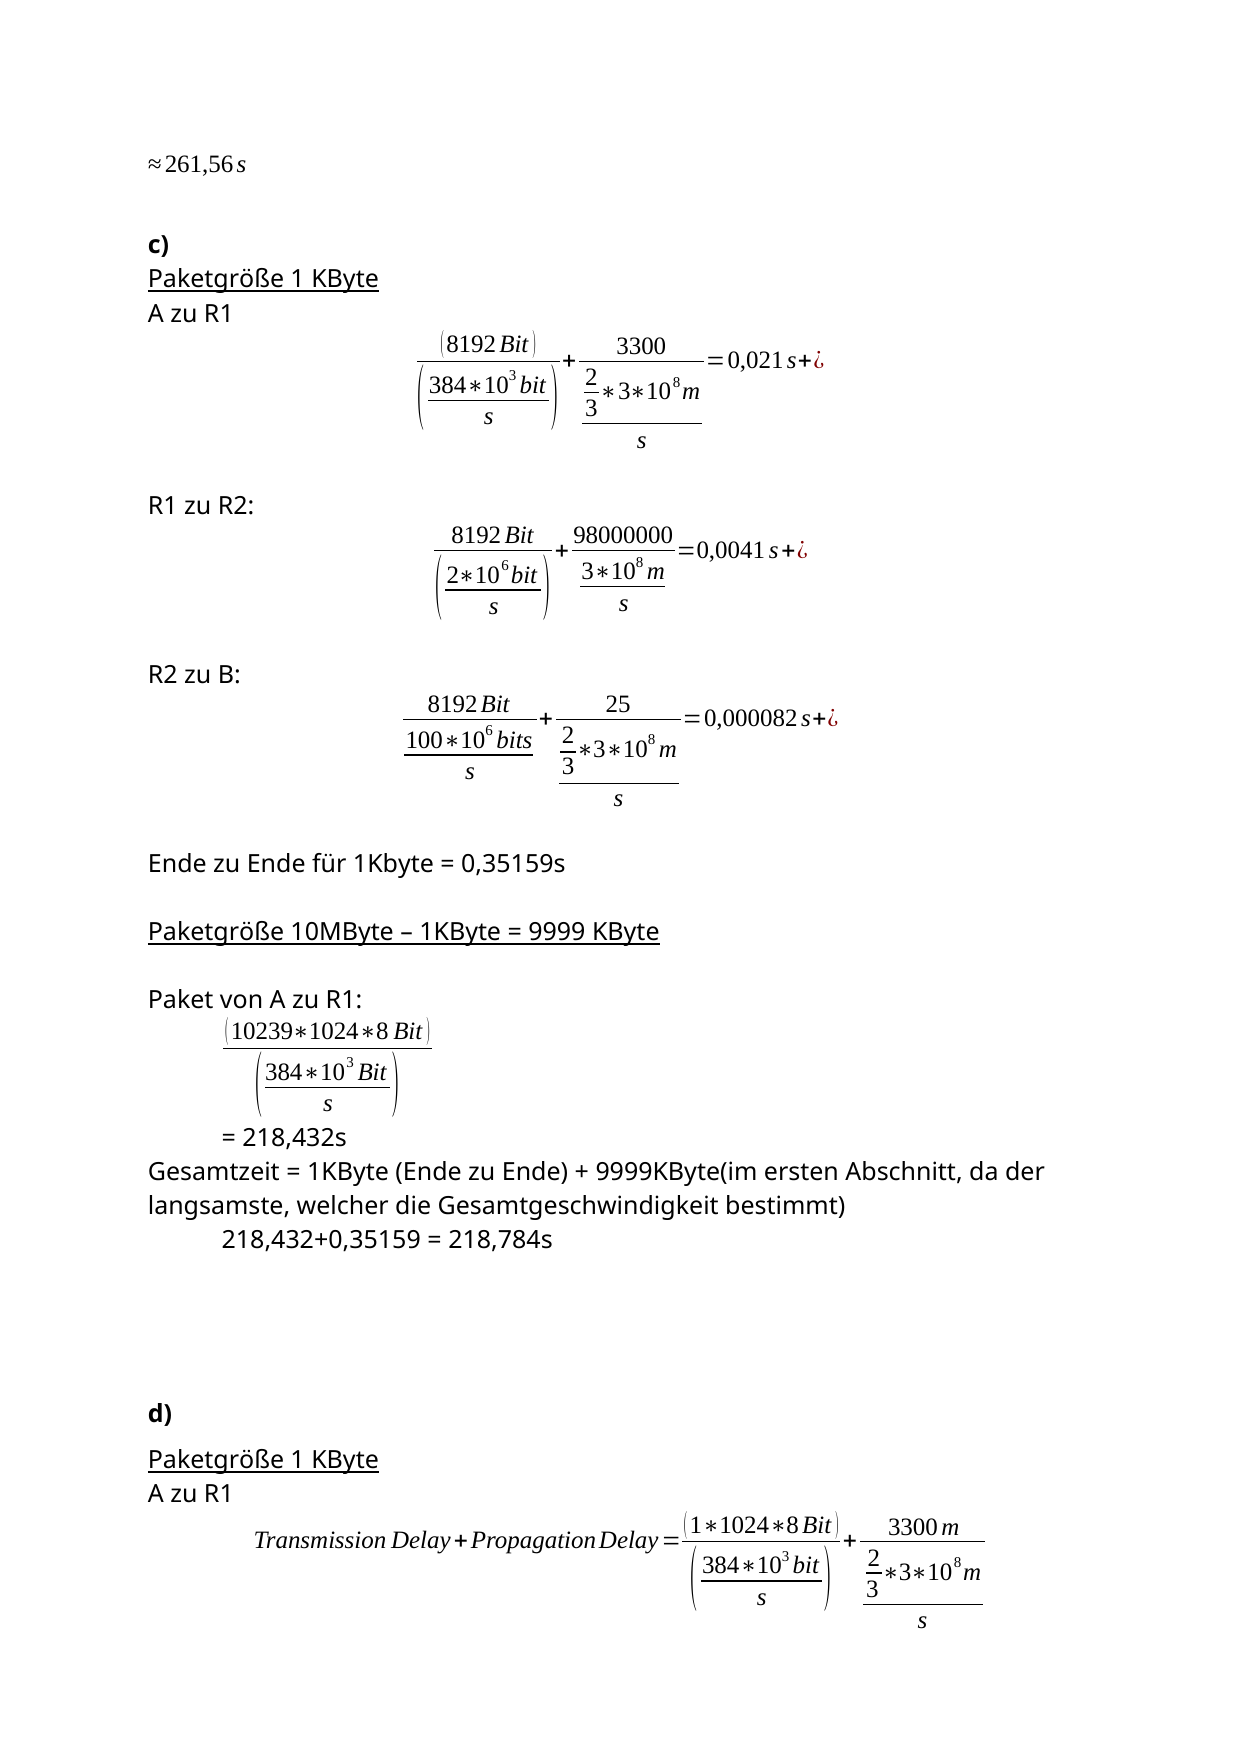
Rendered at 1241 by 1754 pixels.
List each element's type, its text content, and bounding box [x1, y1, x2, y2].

text = 218,432s [148, 1119, 1093, 1153]
text Gesamtzeit = 1KByte (Ende zu Ende) + 9999KByte(im ersten Abschnitt, da der langsamste, welcher die Gesamtgeschwindigkeit bestimmt) [148, 1153, 1093, 1222]
text R2 zu B: [148, 656, 1093, 690]
text A zu R1 [148, 295, 1093, 329]
text c) [148, 227, 1093, 261]
text Paketgröße 1 KByte [148, 261, 1093, 295]
text 218,432+0,35159 = 218,784s [148, 1222, 1093, 1256]
text Ende zu Ende für 1Kbyte = 0,35159s [148, 846, 1093, 880]
text Paketgröße 10MByte – 1KByte = 9999 KByte [148, 914, 1093, 948]
text R1 zu R2: [148, 488, 1093, 522]
text Paketgröße 1 KByte [148, 1442, 1093, 1476]
text d) [148, 1395, 1093, 1429]
text A zu R1 [148, 1476, 1093, 1510]
text Paket von A zu R1: [148, 982, 1093, 1016]
